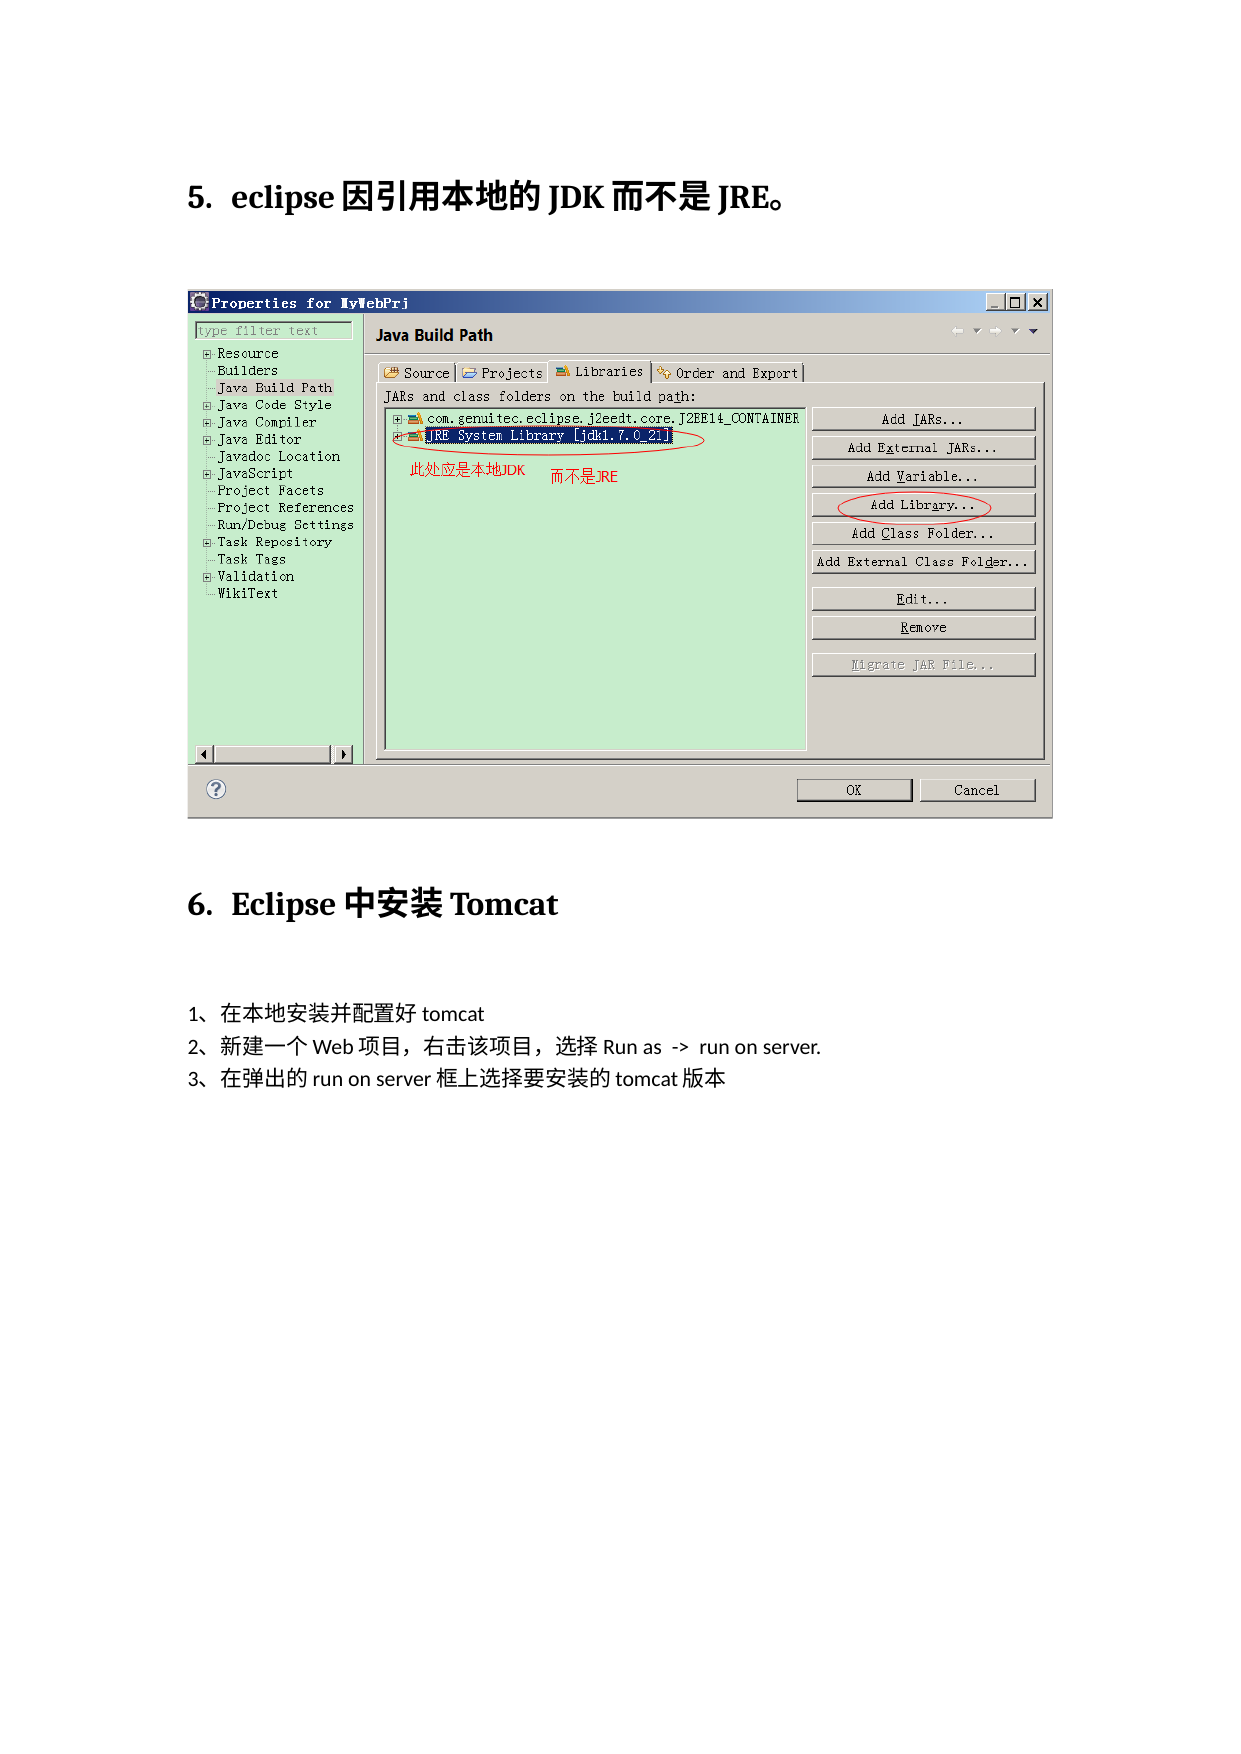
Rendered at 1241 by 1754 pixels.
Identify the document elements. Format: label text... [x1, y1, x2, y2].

subtitle eclipse因引用本地的JDK而不是JRE。 [187, 162, 1053, 227]
subtitle Eclipse中安装Tomcat [187, 869, 1053, 934]
text 2、新建一个Web项目，右击该项目，选择Run as -> run on server. [187, 1028, 1053, 1061]
text 1、在本地安装并配置好tomcat [187, 996, 1053, 1028]
text 3、在弹出的run on server框上选择要安装的tomcat版本 [187, 1061, 1053, 1093]
picture [187, 289, 1053, 819]
